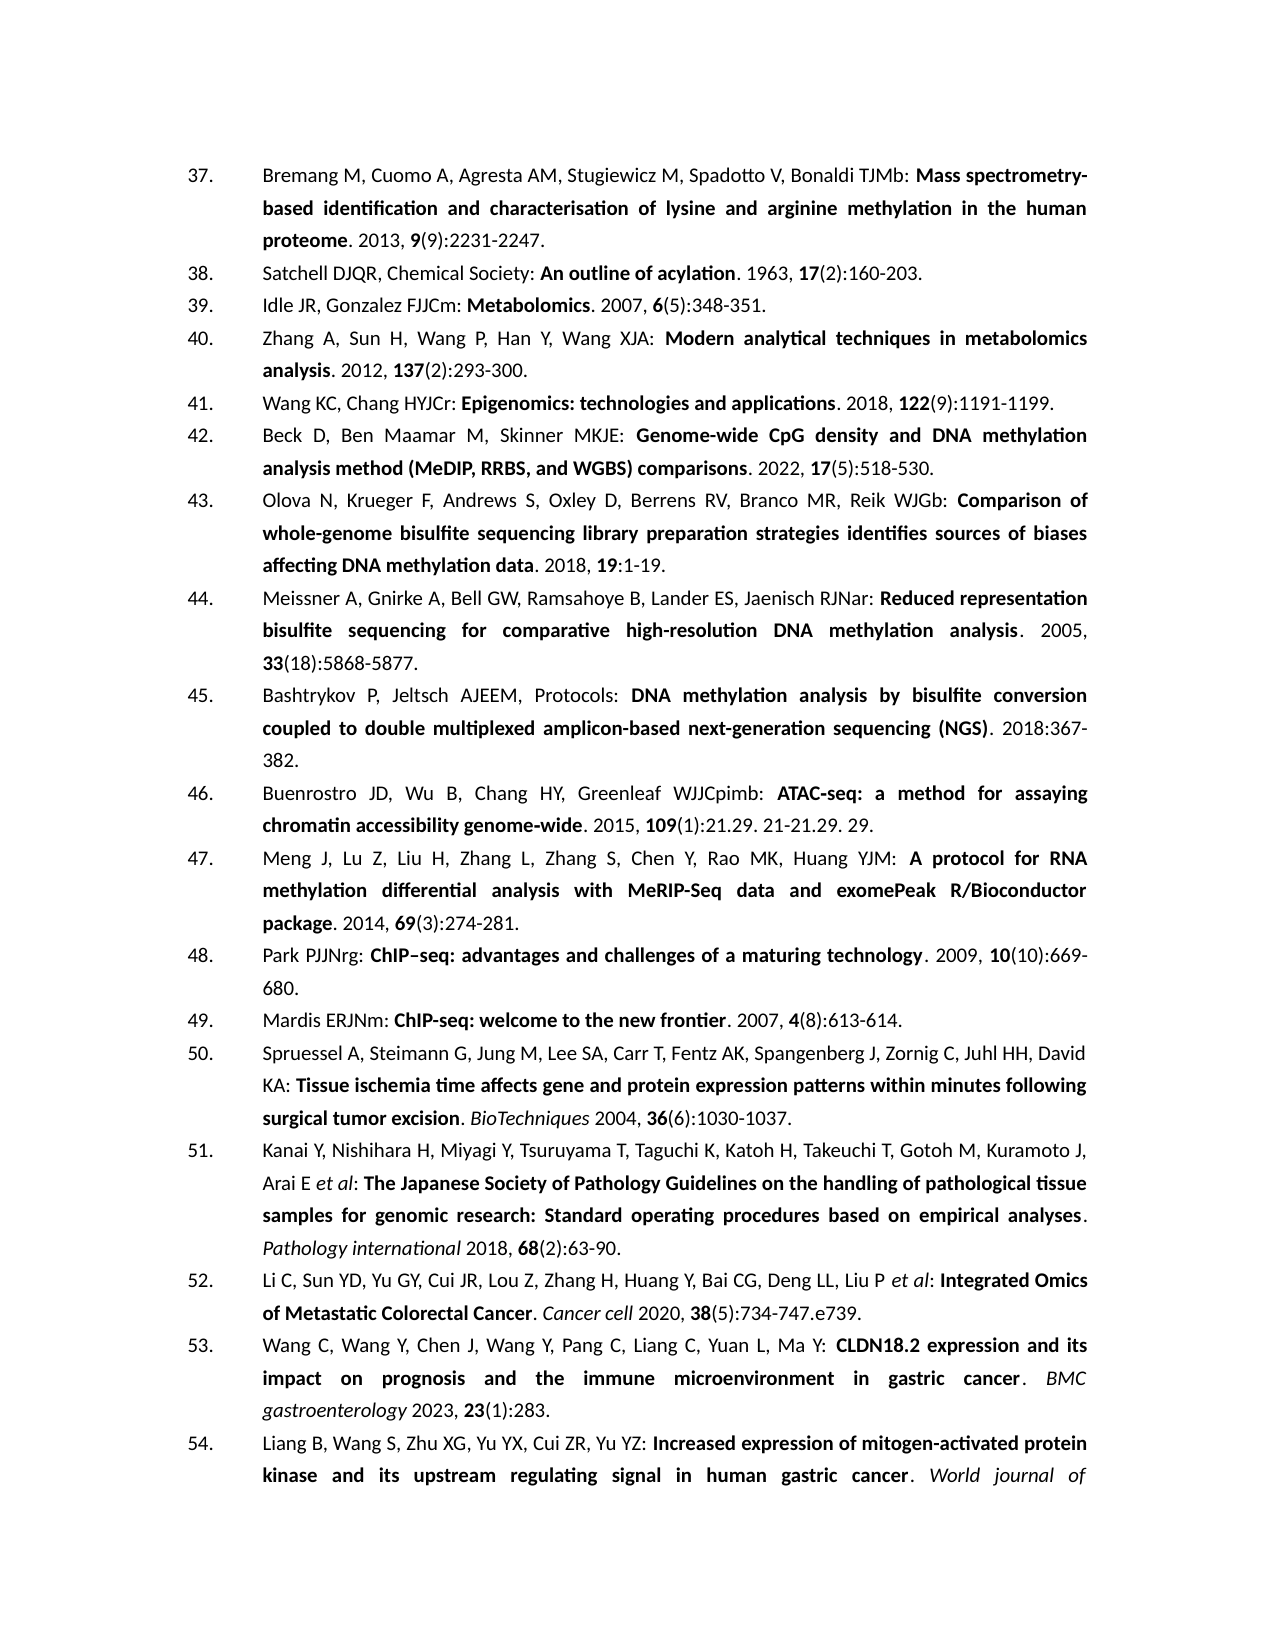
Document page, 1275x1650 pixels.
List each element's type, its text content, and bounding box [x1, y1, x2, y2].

text 50. Spruessel A, Steimann G, Jung M, Lee SA, Carr T, Fentz AK, Spangenberg J, Zornig C, Juhl HH, David KA: Tissue ischemia time affects gene and protein expression patterns within minutes following surgical tumor excision. BioTechniques 2004, 36(6):1030-1037. [187, 1036, 1088, 1134]
text 45. Bashtrykov P, Jeltsch AJEEM, Protocols: DNA methylation analysis by bisulfite conversion coupled to double multiplexed amplicon-based next-generation sequencing (NGS). 2018:367-382. [187, 679, 1088, 776]
text 42. Beck D, Ben Maamar M, Skinner MKJE: Genome-wide CpG density and DNA methylation analysis method (MeDIP, RRBS, and WGBS) comparisons. 2022, 17(5):518-530. [187, 419, 1088, 484]
text 53. Wang C, Wang Y, Chen J, Wang Y, Pang C, Liang C, Yuan L, Ma Y: CLDN18.2 expression and its impact on prognosis and the immune microenvironment in gastric cancer. BMC gastroenterology 2023, 23(1):283. [187, 1329, 1088, 1426]
text 47. Meng J, Lu Z, Liu H, Zhang L, Zhang S, Chen Y, Rao MK, Huang YJM: A protocol for RNA methylation differential analysis with MeRIP-Seq data and exomePeak R/Bioconductor package. 2014, 69(3):274-281. [187, 841, 1088, 939]
text 52. Li C, Sun YD, Yu GY, Cui JR, Lou Z, Zhang H, Huang Y, Bai CG, Deng LL, Liu P et al: Integrated Omics of Metastatic Colorectal Cancer. Cancer cell 2020, 38(5):734-747.e739. [187, 1264, 1088, 1329]
text 37. Bremang M, Cuomo A, Agresta AM, Stugiewicz M, Spadotto V, Bonaldi TJMb: Mass spectrometry-based identification and characterisation of lysine and arginine methylation in the human proteome. 2013, 9(9):2231-2247. [187, 159, 1088, 256]
text 51. Kanai Y, Nishihara H, Miyagi Y, Tsuruyama T, Taguchi K, Katoh H, Takeuchi T, Gotoh M, Kuramoto J, Arai E et al: The Japanese Society of Pathology Guidelines on the handling of pathological tissue samples for genomic research: Standard operating procedures based on empirical analyses. Pathology international 2018, 68(2):63-90. [187, 1134, 1088, 1264]
text 40. Zhang A, Sun H, Wang P, Han Y, Wang XJA: Modern analytical techniques in metabolomics analysis. 2012, 137(2):293-300. [187, 321, 1088, 386]
text 49. Mardis ERJNm: ChIP-seq: welcome to the new frontier. 2007, 4(8):613-614. [187, 1004, 1088, 1036]
text 44. Meissner A, Gnirke A, Bell GW, Ramsahoye B, Lander ES, Jaenisch RJNar: Reduced representation bisulfite sequencing for comparative high-resolution DNA methylation analysis. 2005, 33(18):5868-5877. [187, 581, 1088, 679]
text 48. Park PJJNrg: ChIP–seq: advantages and challenges of a maturing technology. 2009, 10(10):669-680. [187, 939, 1088, 1004]
text 41. Wang KC, Chang HYJCr: Epigenomics: technologies and applications. 2018, 122(9):1191-1199. [187, 386, 1088, 419]
text 43. Olova N, Krueger F, Andrews S, Oxley D, Berrens RV, Branco MR, Reik WJGb: Comparison of whole-genome bisulfite sequencing library preparation strategies identifies sources of biases affecting DNA methylation data. 2018, 19:1-19. [187, 484, 1088, 581]
text 39. Idle JR, Gonzalez FJJCm: Metabolomics. 2007, 6(5):348-351. [187, 289, 1088, 321]
text 46. Buenrostro JD, Wu B, Chang HY, Greenleaf WJJCpimb: ATAC‐seq: a method for assaying chromatin accessibility genome‐wide. 2015, 109(1):21.29. 21-21.29. 29. [187, 776, 1088, 841]
text 38. Satchell DJQR, Chemical Society: An outline of acylation. 1963, 17(2):160-203. [187, 256, 1088, 289]
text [187, 1426, 1088, 1491]
